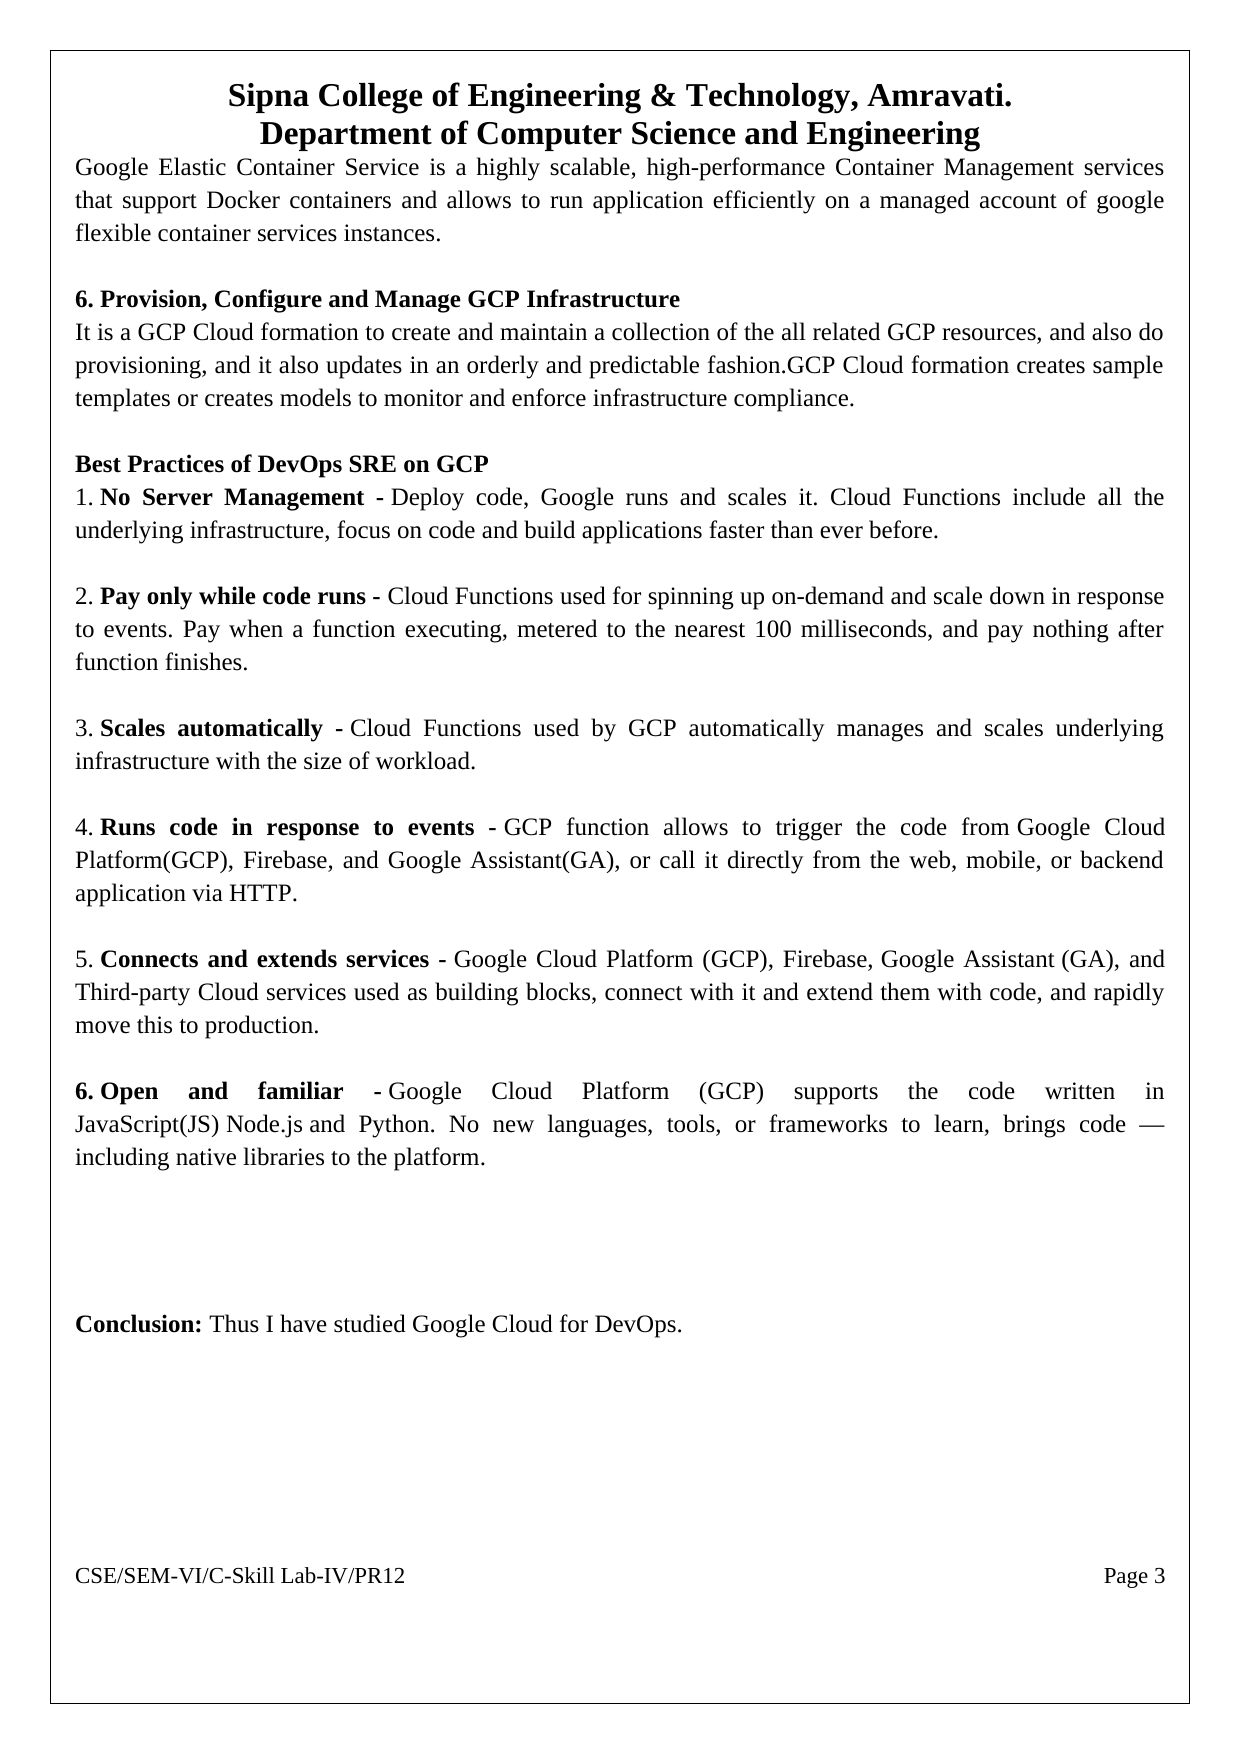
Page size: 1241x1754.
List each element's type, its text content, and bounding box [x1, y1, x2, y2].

list Runs code in response to events - GCP function allows to trigger the code from Google Cloud Platform(GCP), Firebase, and Google Assistant(GA), or call it directly from the web, mobile, or backend application via HTTP. [75, 812, 1165, 907]
list Conclusion: Thus I have studied Google Cloud for DevOps. [75, 1309, 1165, 1338]
list Open and familiar - Google Cloud Platform (GCP) supports the code written in JavaScript(JS) Node.js and Python. No new languages, tools, or frameworks to learn, brings code — including native libraries to the platform. [75, 1076, 1165, 1171]
list Provision, Configure and Manage GCP Infrastructure [75, 284, 1165, 312]
text Google Elastic Container Service is a highly scalable, high-performance Container Management services that support Docker containers and allows to run application efficiently on a managed account of google flexible container services instances. [75, 152, 1165, 246]
list No Server Management - Deploy code, Google runs and scales it. Cloud Functions include all the underlying infrastructure, focus on code and build applications faster than ever before. [75, 482, 1165, 544]
text It is a GCP Cloud formation to create and maintain a collection of the all related GCP resources, and also do provisioning, and it also updates in an orderly and predictable fashion.GCP Cloud formation creates sample templates or creates models to monitor and enforce infrastructure compliance. [75, 317, 1165, 412]
list Pay only while code runs - Cloud Functions used for spinning up on-demand and scale down in response to events. Pay when a function executing, metered to the nearest 100 milliseconds, and pay nothing after function finishes. [75, 581, 1165, 676]
text Best Practices of DevOps SRE on GCP [75, 449, 1165, 478]
list Connects and extends services - Google Cloud Platform (GCP), Firebase, Google Assistant (GA), and Third-party Cloud services used as building blocks, connect with it and extend them with code, and rapidly move this to production. [75, 944, 1165, 1039]
list Scales automatically - Cloud Functions used by GCP automatically manages and scales underlying infrastructure with the size of workload. [75, 713, 1165, 775]
